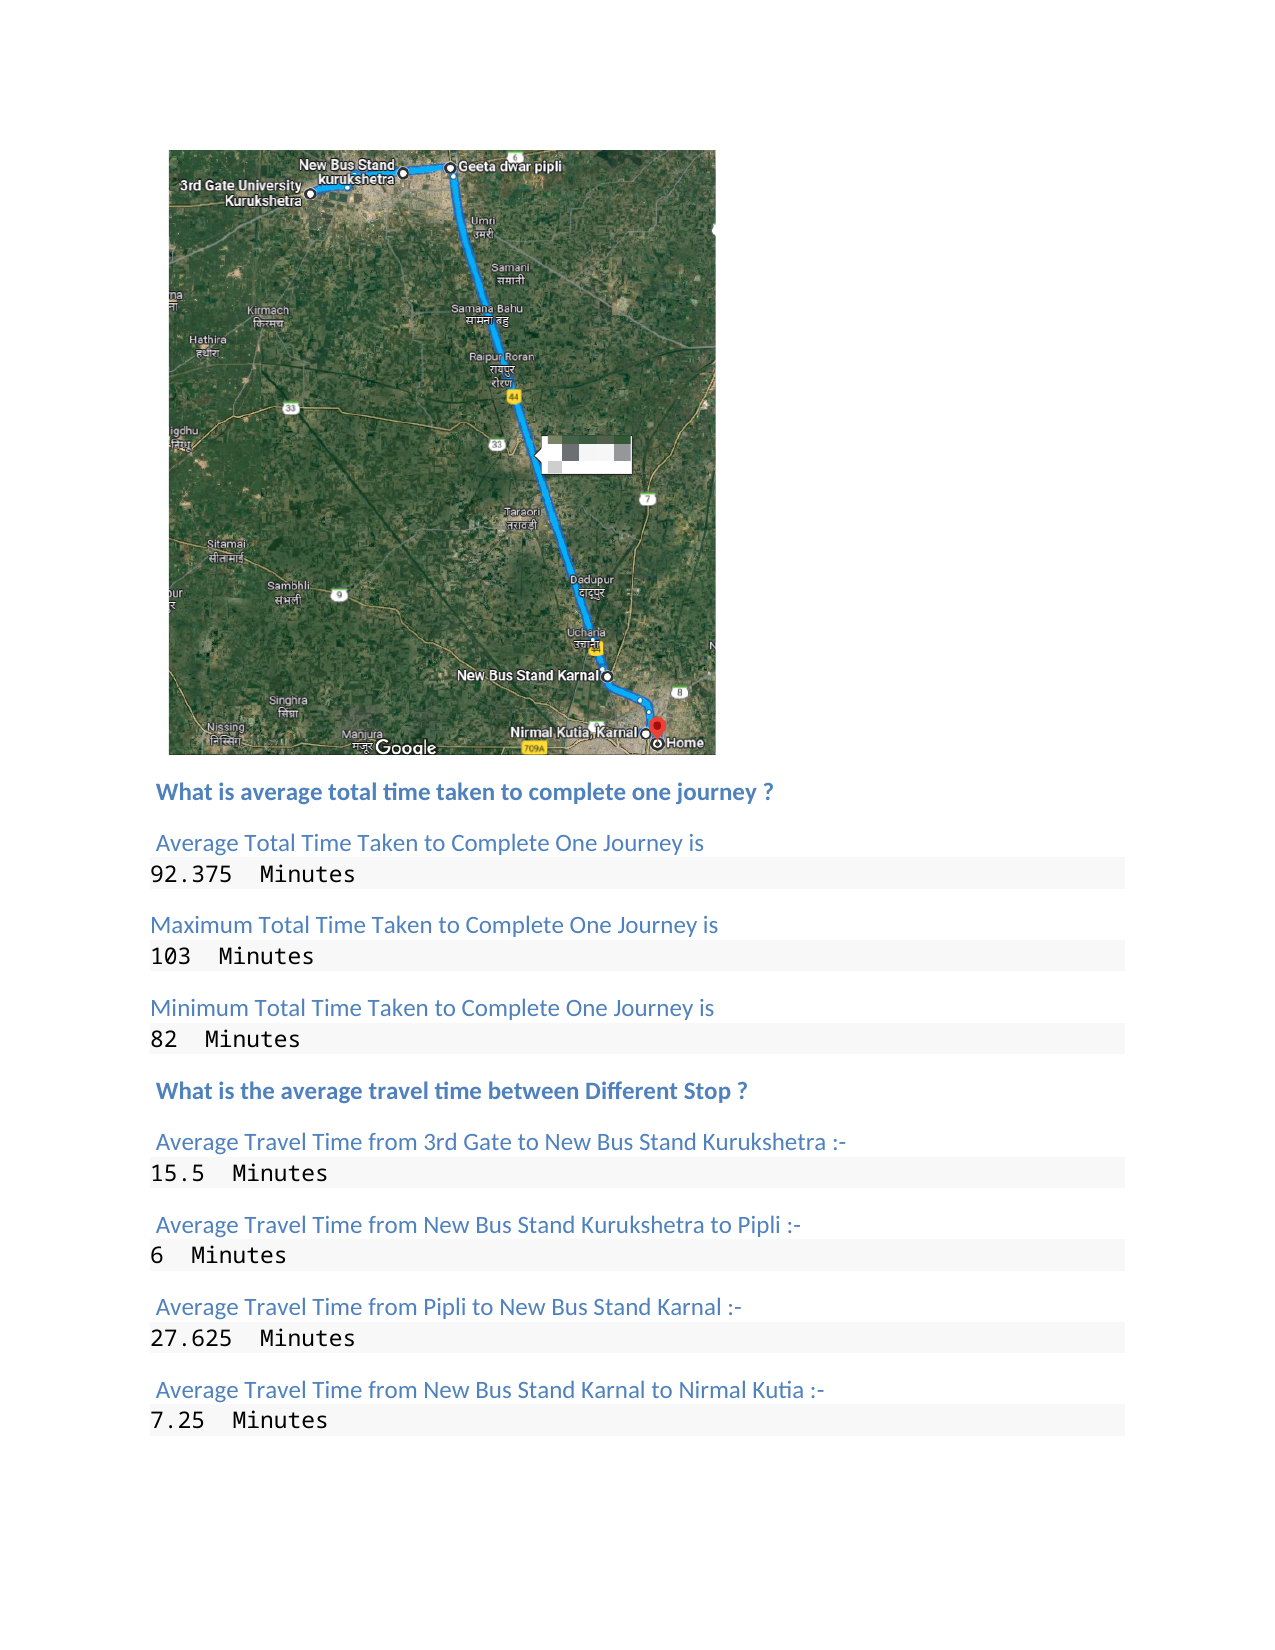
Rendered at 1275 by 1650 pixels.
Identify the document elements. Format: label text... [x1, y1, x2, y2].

subtitle Average Travel Time from New Bus Stand Karnal to Nirmal Kutia :- [150, 1374, 1125, 1404]
subtitle Average Total Time Taken to Complete One Journey is [150, 827, 1125, 857]
subtitle Maximum Total Time Taken to Complete One Journey is [150, 909, 1125, 940]
text 92.375 Minutes [150, 857, 1125, 889]
picture [168, 150, 716, 755]
subtitle Average Travel Time from 3rd Gate to New Bus Stand Kurukshetra :- [150, 1126, 1125, 1157]
subtitle What is average total time taken to complete one journey ? [150, 776, 1125, 806]
subtitle What is the average travel time between Different Stop ? [150, 1075, 1125, 1105]
subtitle Minimum Total Time Taken to Complete One Journey is [150, 992, 1125, 1023]
text 103 Minutes [150, 940, 1125, 971]
subtitle Average Travel Time from New Bus Stand Kurukshetra to Pipli :- [150, 1209, 1125, 1239]
text 82 Minutes [150, 1023, 1125, 1054]
text 7.25 Minutes [150, 1404, 1125, 1436]
text 15.5 Minutes [150, 1157, 1125, 1188]
text 6 Minutes [150, 1239, 1125, 1271]
subtitle Average Travel Time from Pipli to New Bus Stand Karnal :- [150, 1291, 1125, 1322]
text 27.625 Minutes [150, 1322, 1125, 1353]
